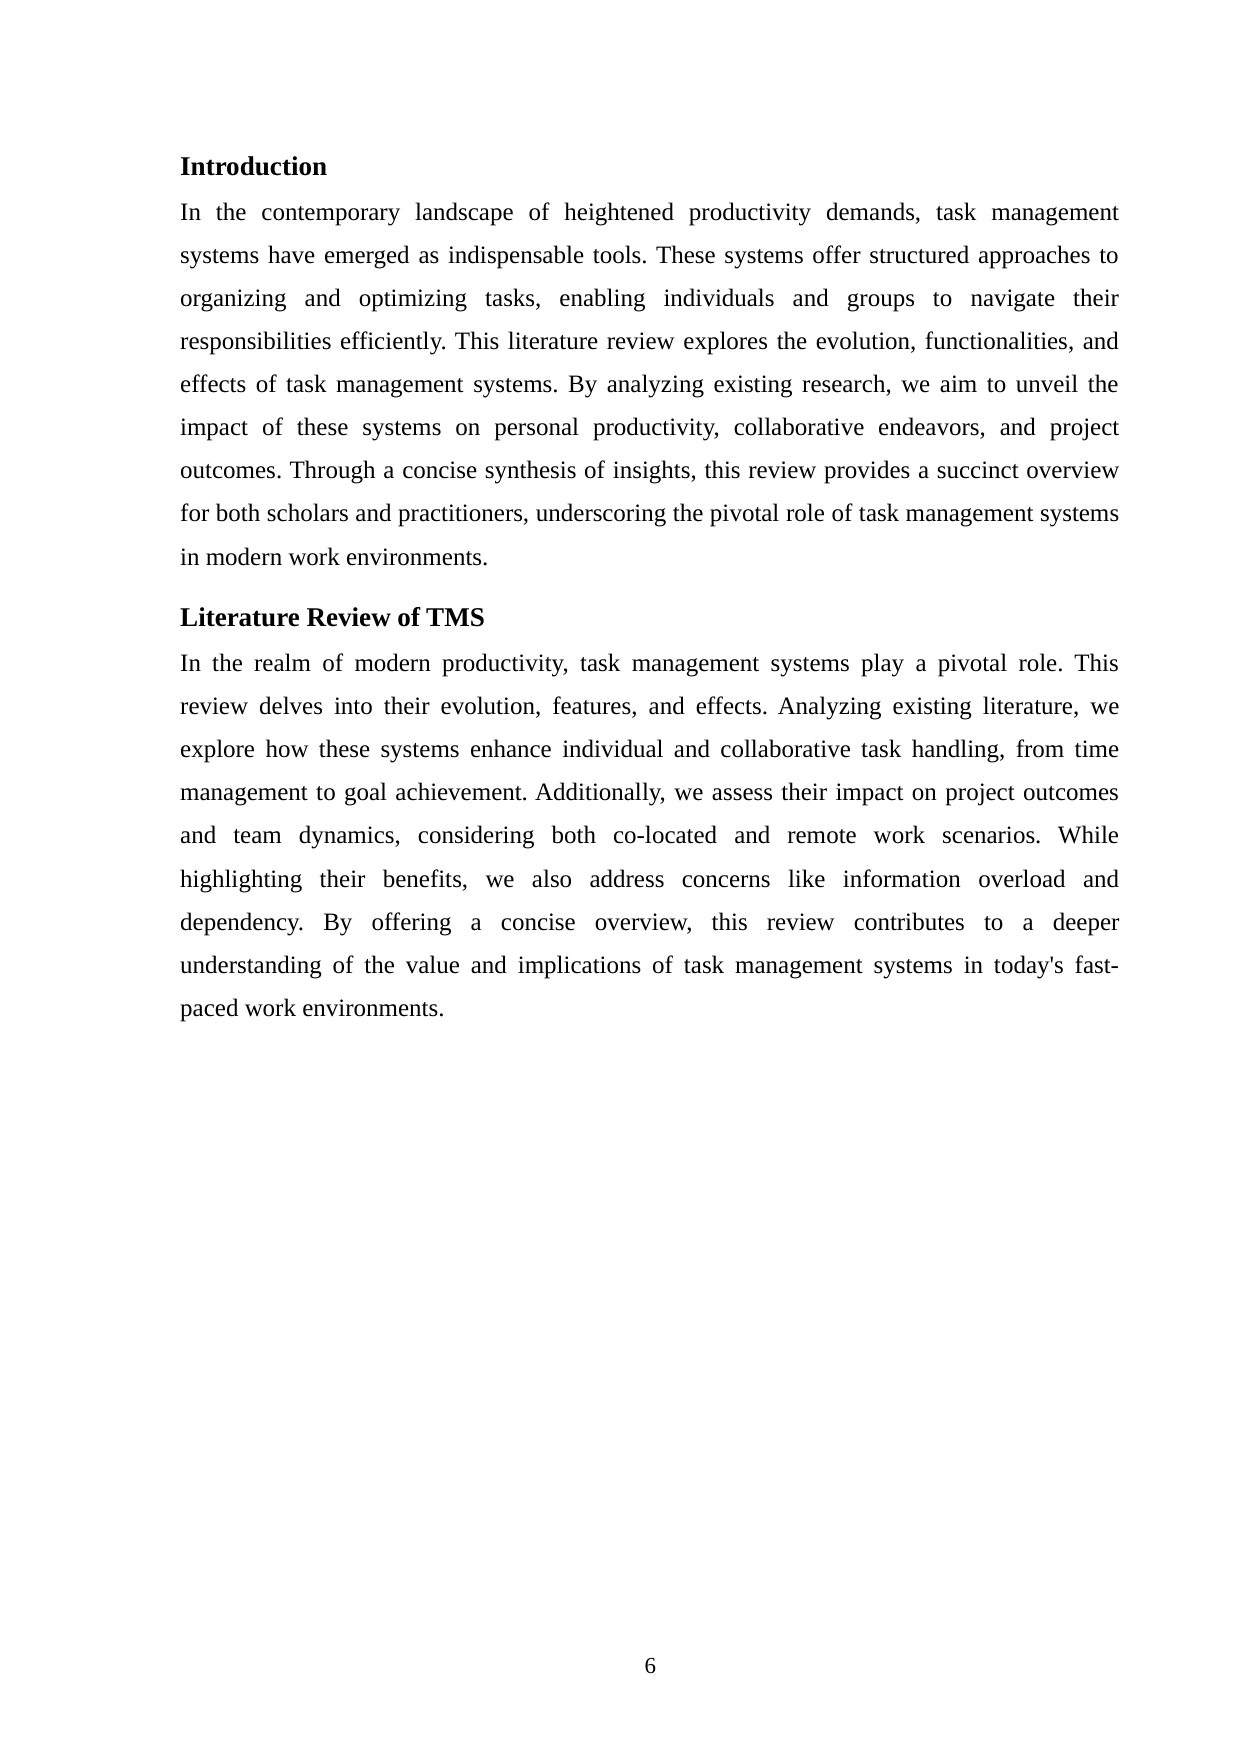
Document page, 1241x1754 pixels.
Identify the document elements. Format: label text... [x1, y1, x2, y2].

text In the contemporary landscape of heightened productivity demands, task management systems have emerged as indispensable tools. These systems offer structured approaches to organizing and optimizing tasks, enabling individuals and groups to navigate their responsibilities efficiently. This literature review explores the evolution, functionalities, and effects of task management systems. By analyzing existing research, we aim to unveil the impact of these systems on personal productivity, collaborative endeavors, and project outcomes. Through a concise synthesis of insights, this review provides a succinct overview for both scholars and practitioners, underscoring the pivotal role of task management systems in modern work environments. [180, 197, 1120, 570]
subtitle Literature Review of TMS [180, 601, 1120, 633]
subtitle Introduction [180, 150, 1120, 181]
text In the realm of modern productivity, task management systems play a pivotal role. This review delves into their evolution, features, and effects. Analyzing existing literature, we explore how these systems enhance individual and collaborative task handling, from time management to goal achievement. Additionally, we assess their impact on project outcomes and team dynamics, considering both co-located and remote work scenarios. While highlighting their benefits, we also address concerns like information overload and dependency. By offering a concise overview, this review contributes to a deeper understanding of the value and implications of task management systems in today's fast-paced work environments. [180, 648, 1120, 1022]
